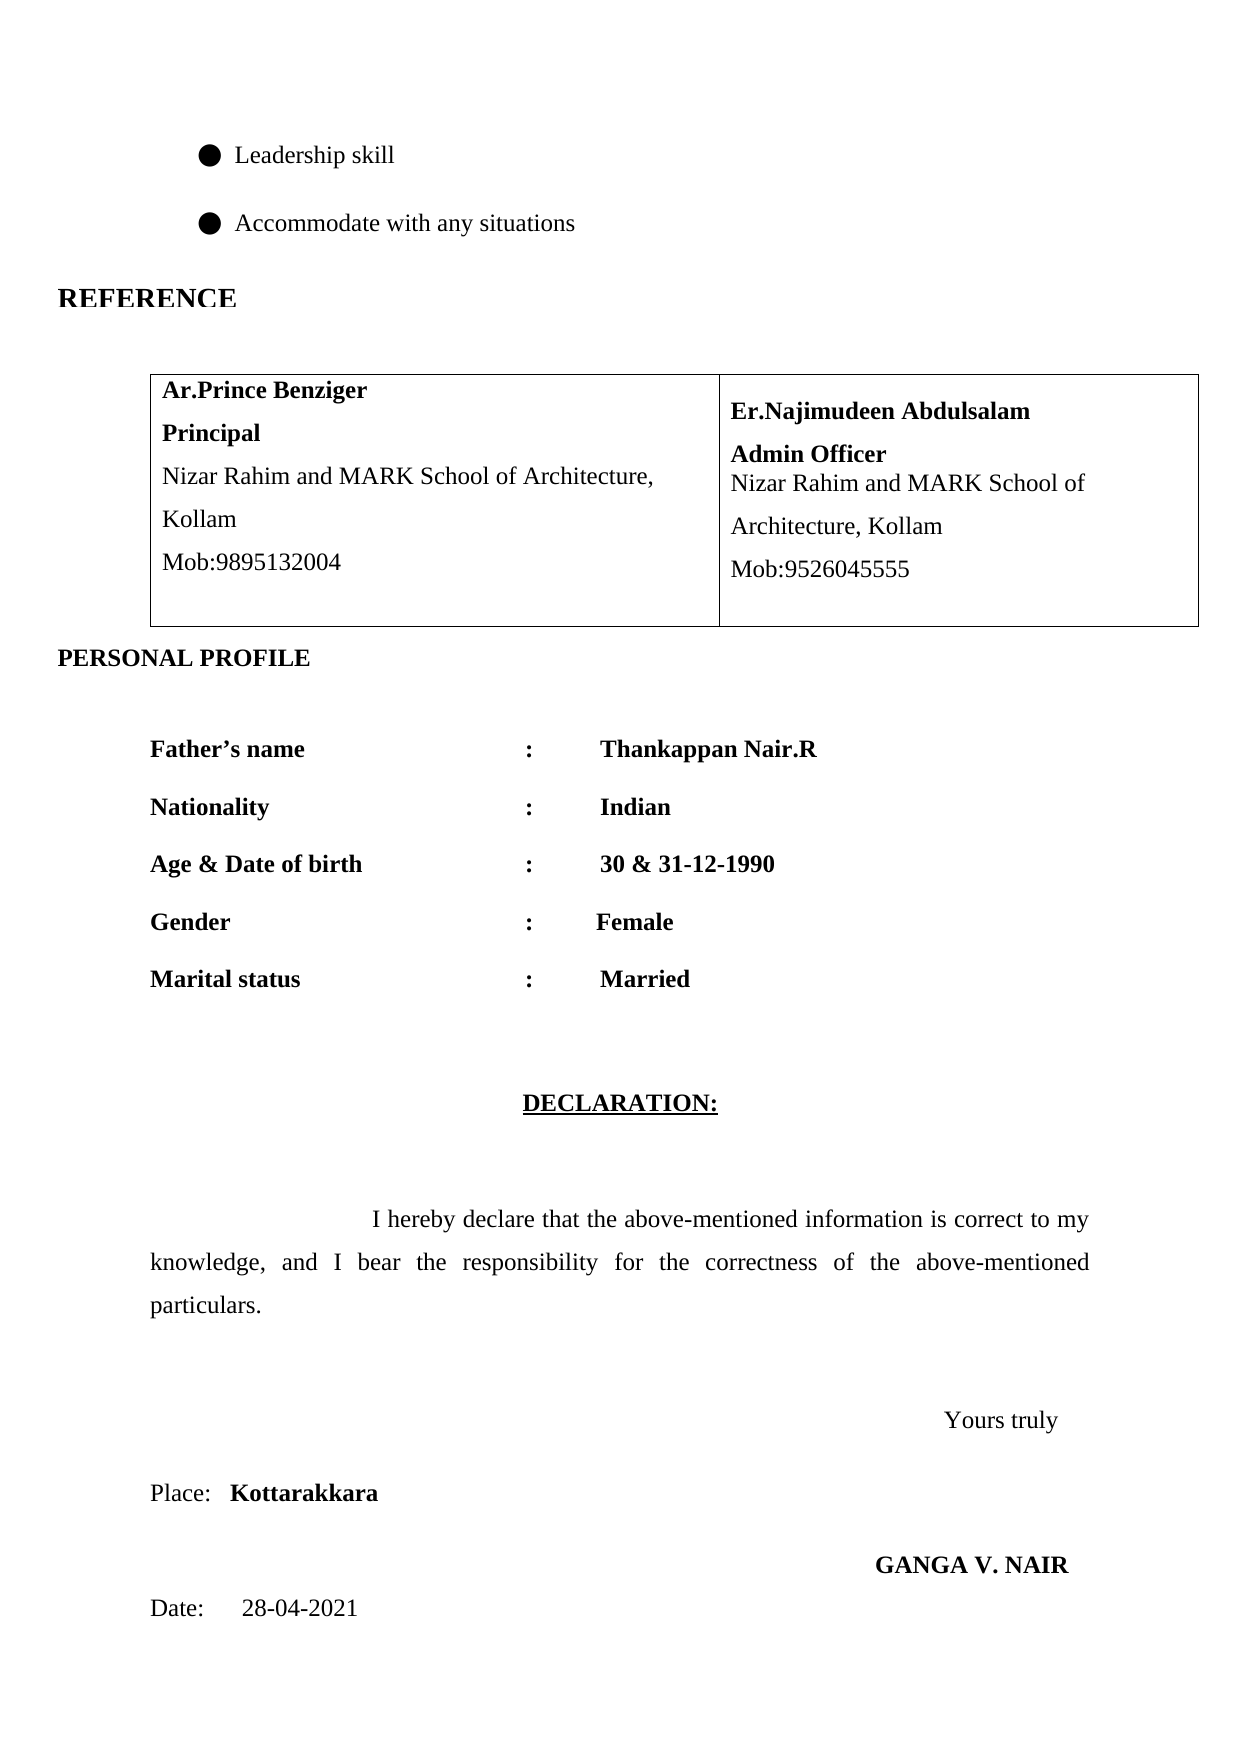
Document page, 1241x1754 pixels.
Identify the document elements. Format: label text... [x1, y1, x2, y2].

table_header Ar.Prince Benziger Principal Nizar Rahim and MARK School of Architecture, Kollam Mob:9895132004 [151, 375, 719, 626]
text I hereby declare that the above-mentioned information is correct to my knowledge, and I bear the responsibility for the correctness of the above-mentioned particulars. [150, 1161, 1090, 1362]
list Accommodate with any situations [197, 189, 1090, 248]
text Place: Kottarakkara [150, 1478, 1134, 1507]
text Nationality : Indian [150, 792, 1090, 821]
text DECLARATION: [150, 1088, 1090, 1117]
text Father’s name : Thankappan Nair.R [150, 734, 1090, 763]
text Marital status : Married [150, 964, 1090, 993]
table_header Er.Najimudeen Abdulsalam Admin Officer Nizar Rahim and MARK School of Architecture, Kollam Mob:9526045555 [720, 375, 1198, 626]
text GANGA V. NAIR Date: 28-04-2021 [150, 1550, 1090, 1622]
text Yours truly [150, 1406, 1090, 1434]
text Age & Date of birth : 30 & 31-12-1990 [150, 849, 1090, 878]
list Leadership skill [197, 120, 1090, 180]
text Gender : Female [150, 907, 1090, 936]
